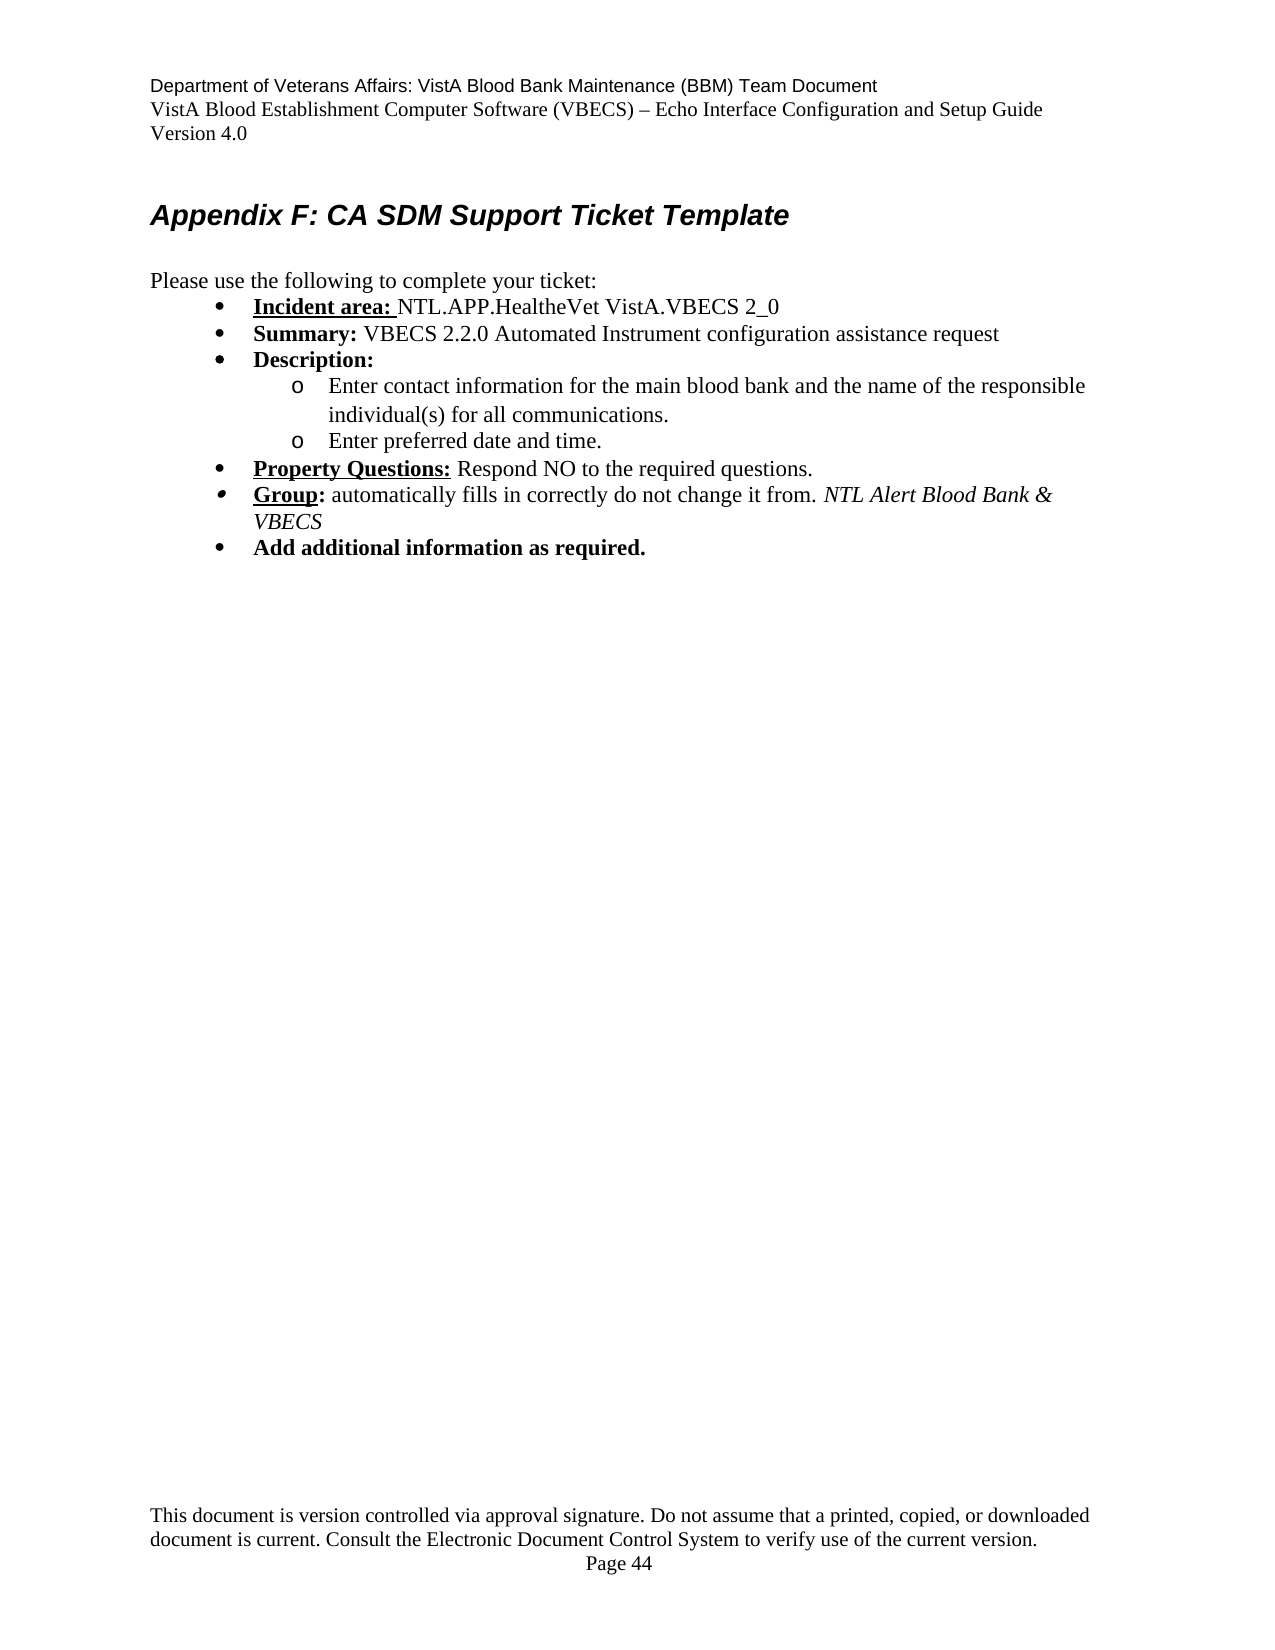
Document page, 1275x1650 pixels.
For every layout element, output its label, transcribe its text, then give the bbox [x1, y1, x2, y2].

list Property Questions: Respond NO to the required questions. [216, 455, 1125, 482]
list Description: [216, 346, 1125, 372]
list Enter contact information for the main blood bank and the name of the responsible individual(s) for all communications. [291, 372, 1125, 427]
list Summary: VBECS 2.2.0 Automated Instrument configuration assistance request [216, 320, 1125, 346]
list Group: automatically fills in correctly do not change it from. NTL Alert Blood Bank & VBECS [216, 482, 1125, 534]
text Please use the following to complete your ticket: [150, 267, 1125, 293]
list Add additional information as required. [216, 534, 1125, 561]
list Incident area: NTL.APP.HealtheVet VistA.VBECS 2_0 [216, 293, 1125, 320]
subtitle Appendix F: CA SDM Support Ticket Template [150, 198, 1125, 232]
list Enter preferred date and time. [291, 427, 1125, 455]
